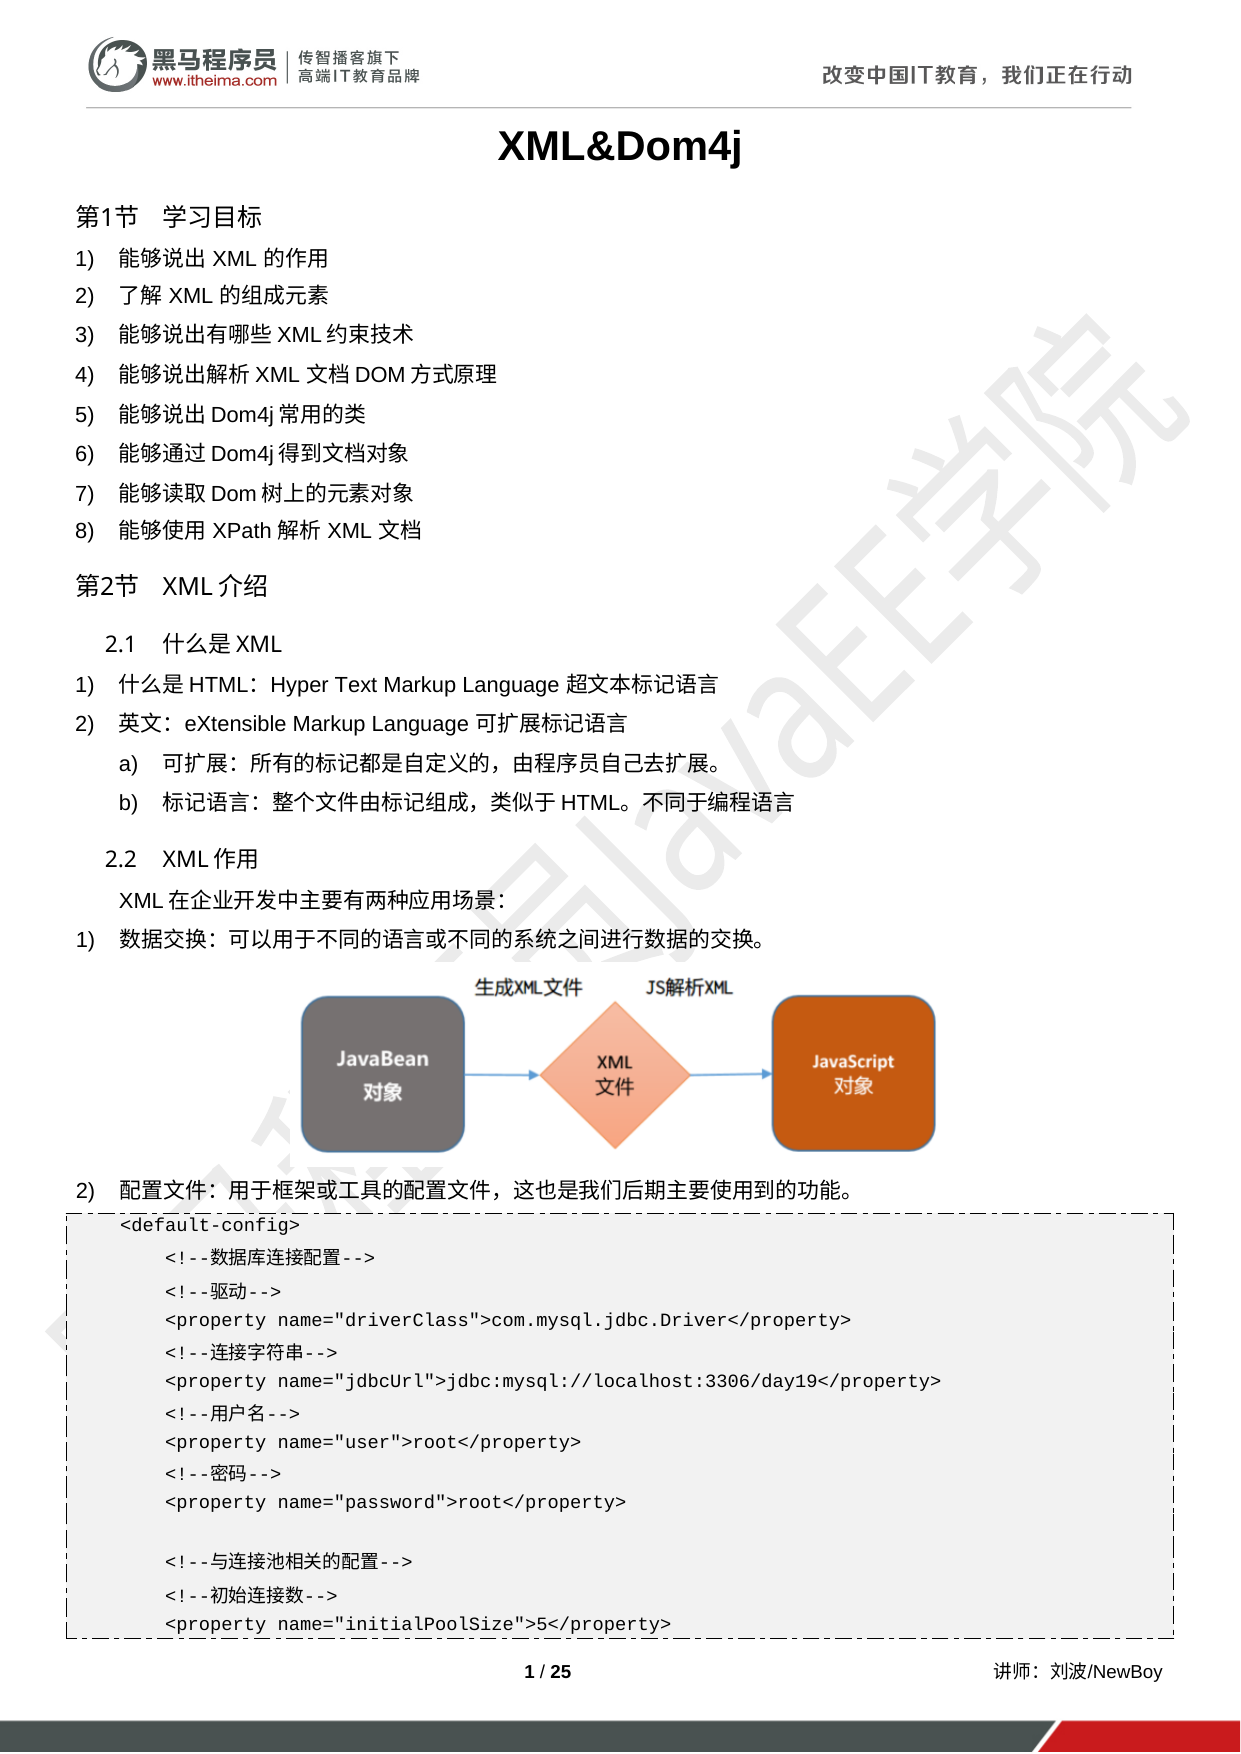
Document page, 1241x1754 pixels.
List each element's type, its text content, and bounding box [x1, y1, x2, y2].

text <property name="initialPoolSize">5</property> [66, 1611, 1174, 1639]
text <default-config> [66, 1213, 1174, 1237]
picture [290, 962, 951, 1167]
subtitle XML介绍 [75, 569, 1165, 603]
text <!--连接字符串--> [66, 1334, 1174, 1365]
list 什么是HTML：Hyper Text Markup Language 超文本标记语言 [75, 667, 1165, 698]
list 配置文件：用于框架或工具的配置文件，这也是我们后期主要使用到的功能。 [76, 1173, 1165, 1205]
subtitle 什么是XML [104, 627, 1165, 659]
text <property name="user">root</property> [66, 1429, 1174, 1454]
list 可扩展：所有的标记都是自定义的，由程序员自己去扩展。 [119, 746, 1165, 777]
text <property name="jdbcUrl">jdbc:mysql://localhost:3306/day19</property> [66, 1368, 1174, 1393]
list 能够读取Dom树上的元素对象 [75, 476, 1165, 507]
list 能够说出Dom4j常用的类 [75, 397, 1165, 428]
text <!--驱动--> [66, 1274, 1174, 1304]
text <property name="driverClass">com.mysql.jdbc.Driver</property> [66, 1308, 1174, 1332]
list 标记语言：整个文件由标记组成，类似于HTML。不同于编程语言 [119, 785, 1165, 817]
list 英文：eXtensible Markup Language 可扩展标记语言 [75, 706, 1165, 738]
picture [0, 1661, 1241, 1752]
list 能够通过Dom4j得到文档对象 [75, 436, 1165, 468]
subtitle 学习目标 [75, 198, 1165, 234]
text <!--初始连接数--> [66, 1577, 1174, 1608]
text <property name="password">root</property> [66, 1490, 1174, 1514]
text XML&Dom4j [75, 122, 1165, 169]
subtitle XML作用 [104, 841, 1165, 874]
list 能够说出 XML 的作用 [75, 243, 1165, 273]
text <!--密码--> [66, 1456, 1174, 1486]
list 数据交换：可以用于不同的语言或不同的系统之间进行数据的交换。 [76, 922, 1165, 954]
picture [0, 0, 1235, 116]
list 能够说出有哪些 XML约束技术 [75, 317, 1165, 349]
text XML在企业开发中主要有两种应用场景： [75, 883, 1165, 914]
list 能够说出解析 XML 文档 DOM方式原理 [75, 357, 1165, 389]
list 能够使用 XPath 解析 XML 文档 [75, 515, 1165, 545]
text <!--数据库连接配置--> [66, 1239, 1174, 1270]
list 了解 XML 的组成元素 [75, 280, 1165, 310]
text <!--与连接池相关的配置--> [66, 1543, 1174, 1574]
text <!--用户名--> [66, 1395, 1174, 1426]
